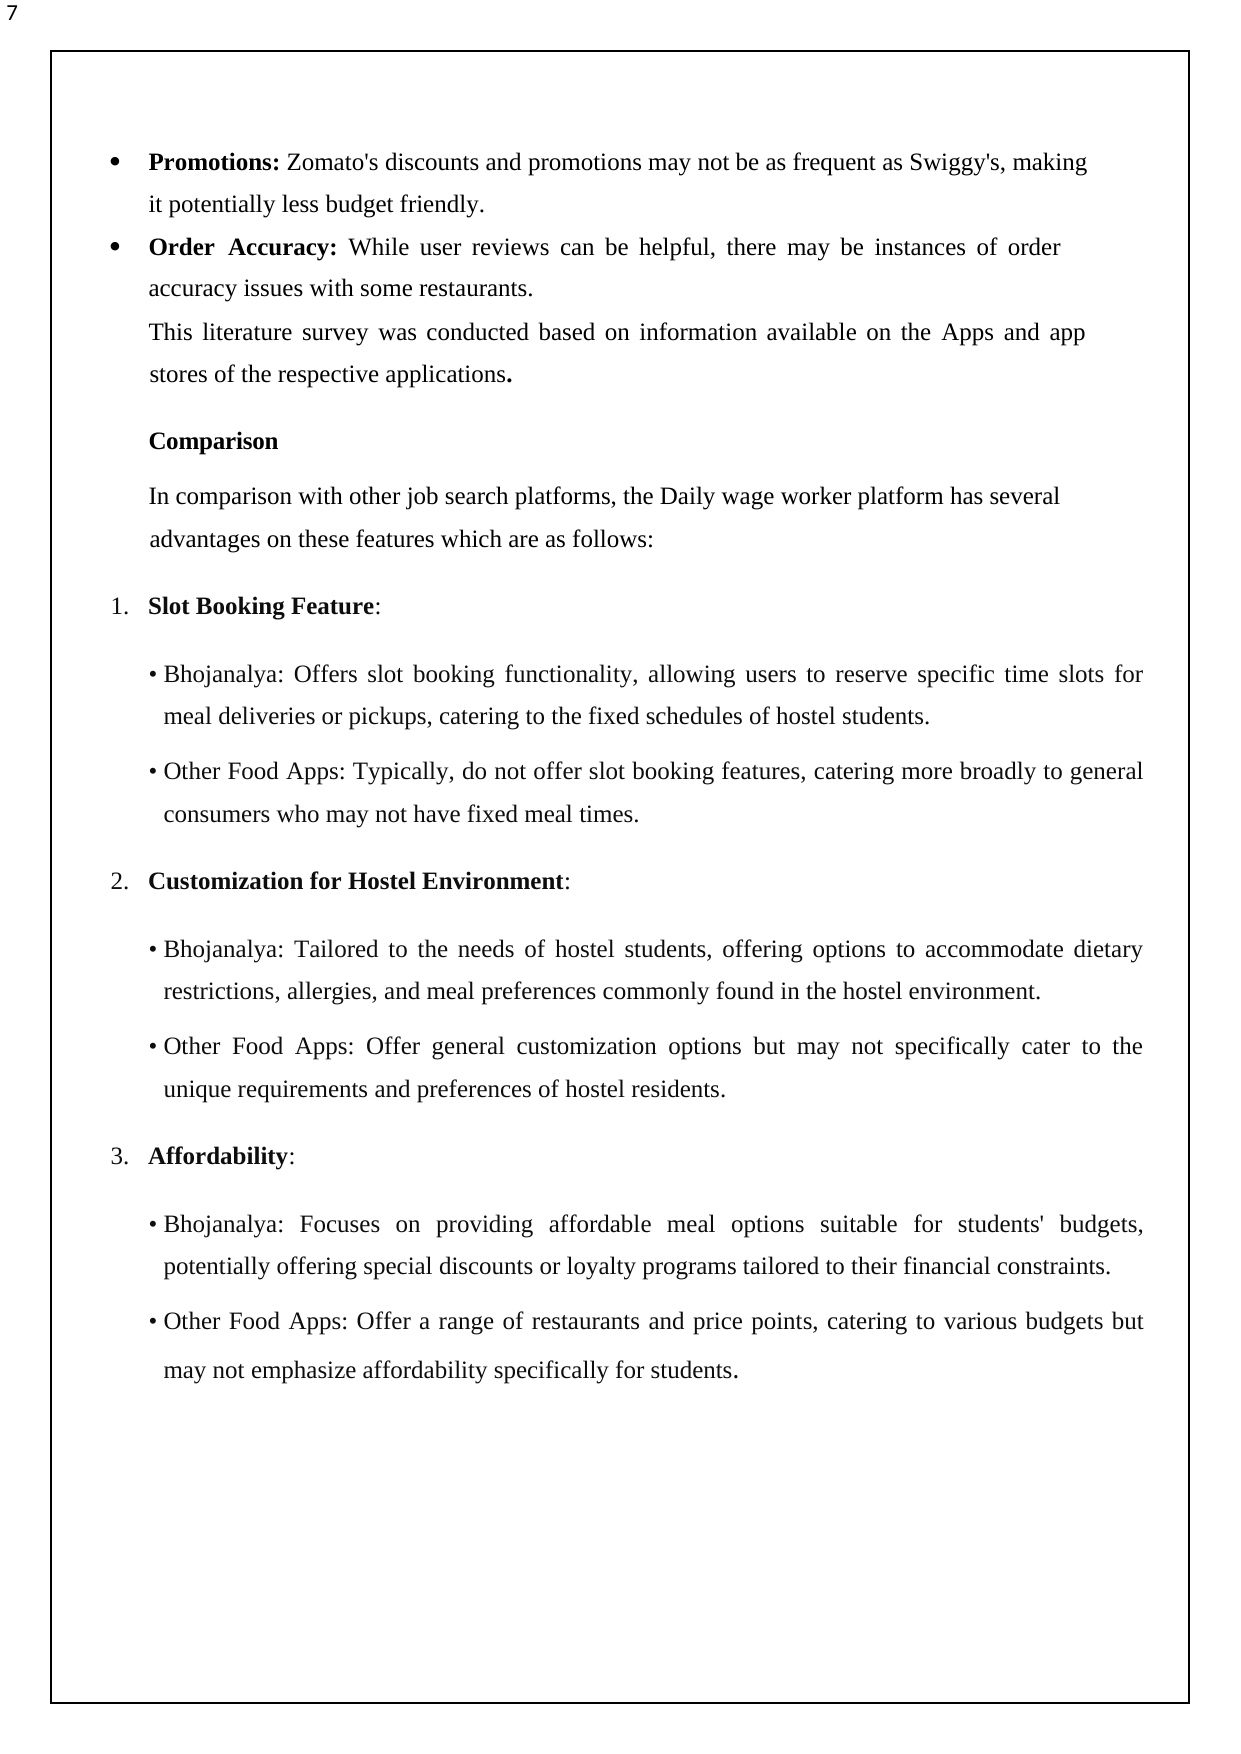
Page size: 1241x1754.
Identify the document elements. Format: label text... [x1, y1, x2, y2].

text In comparison with other job search platforms, the Daily wage worker platform has several advantages on these features which are as follows: [148, 481, 1144, 552]
list Other Food Apps: Offer general customization options but may not specifically cater to the unique requirements and preferences of hostel residents. [148, 1031, 1144, 1102]
list Other Food Apps: Offer a range of restaurants and price points, catering to various budgets but may not emphasize affordability specifically for students. [148, 1306, 1144, 1385]
list Other Food Apps: Typically, do not offer slot booking features, catering more broadly to general consumers who may not have fixed meal times. [148, 756, 1144, 827]
list Promotions: Zomato's discounts and promotions may not be as frequent as Swiggy's, making it potentially less budget friendly. [111, 147, 1090, 217]
list Bhojanalya: Offers slot booking functionality, allowing users to reserve specific time slots for meal deliveries or pickups, catering to the fixed schedules of hostel students. [148, 659, 1144, 730]
list Slot Booking Feature: [110, 591, 1144, 620]
subtitle Comparison [148, 426, 1144, 455]
list Customization for Hostel Environment: [110, 866, 1144, 895]
list Bhojanalya: Tailored to the needs of hostel students, offering options to accommodate dietary restrictions, allergies, and meal preferences commonly found in the hostel environment. [148, 934, 1144, 1005]
list Order Accuracy: While user reviews can be helpful, there may be instances of order accuracy issues with some restaurants. [111, 232, 1090, 302]
text This literature survey was conducted based on information available on the Apps and app stores of the respective applications. [148, 317, 1106, 388]
list Bhojanalya: Focuses on providing affordable meal options suitable for students' budgets, potentially offering special discounts or loyalty programs tailored to their financial constraints. [148, 1209, 1144, 1280]
list Affordability: [110, 1141, 1144, 1170]
